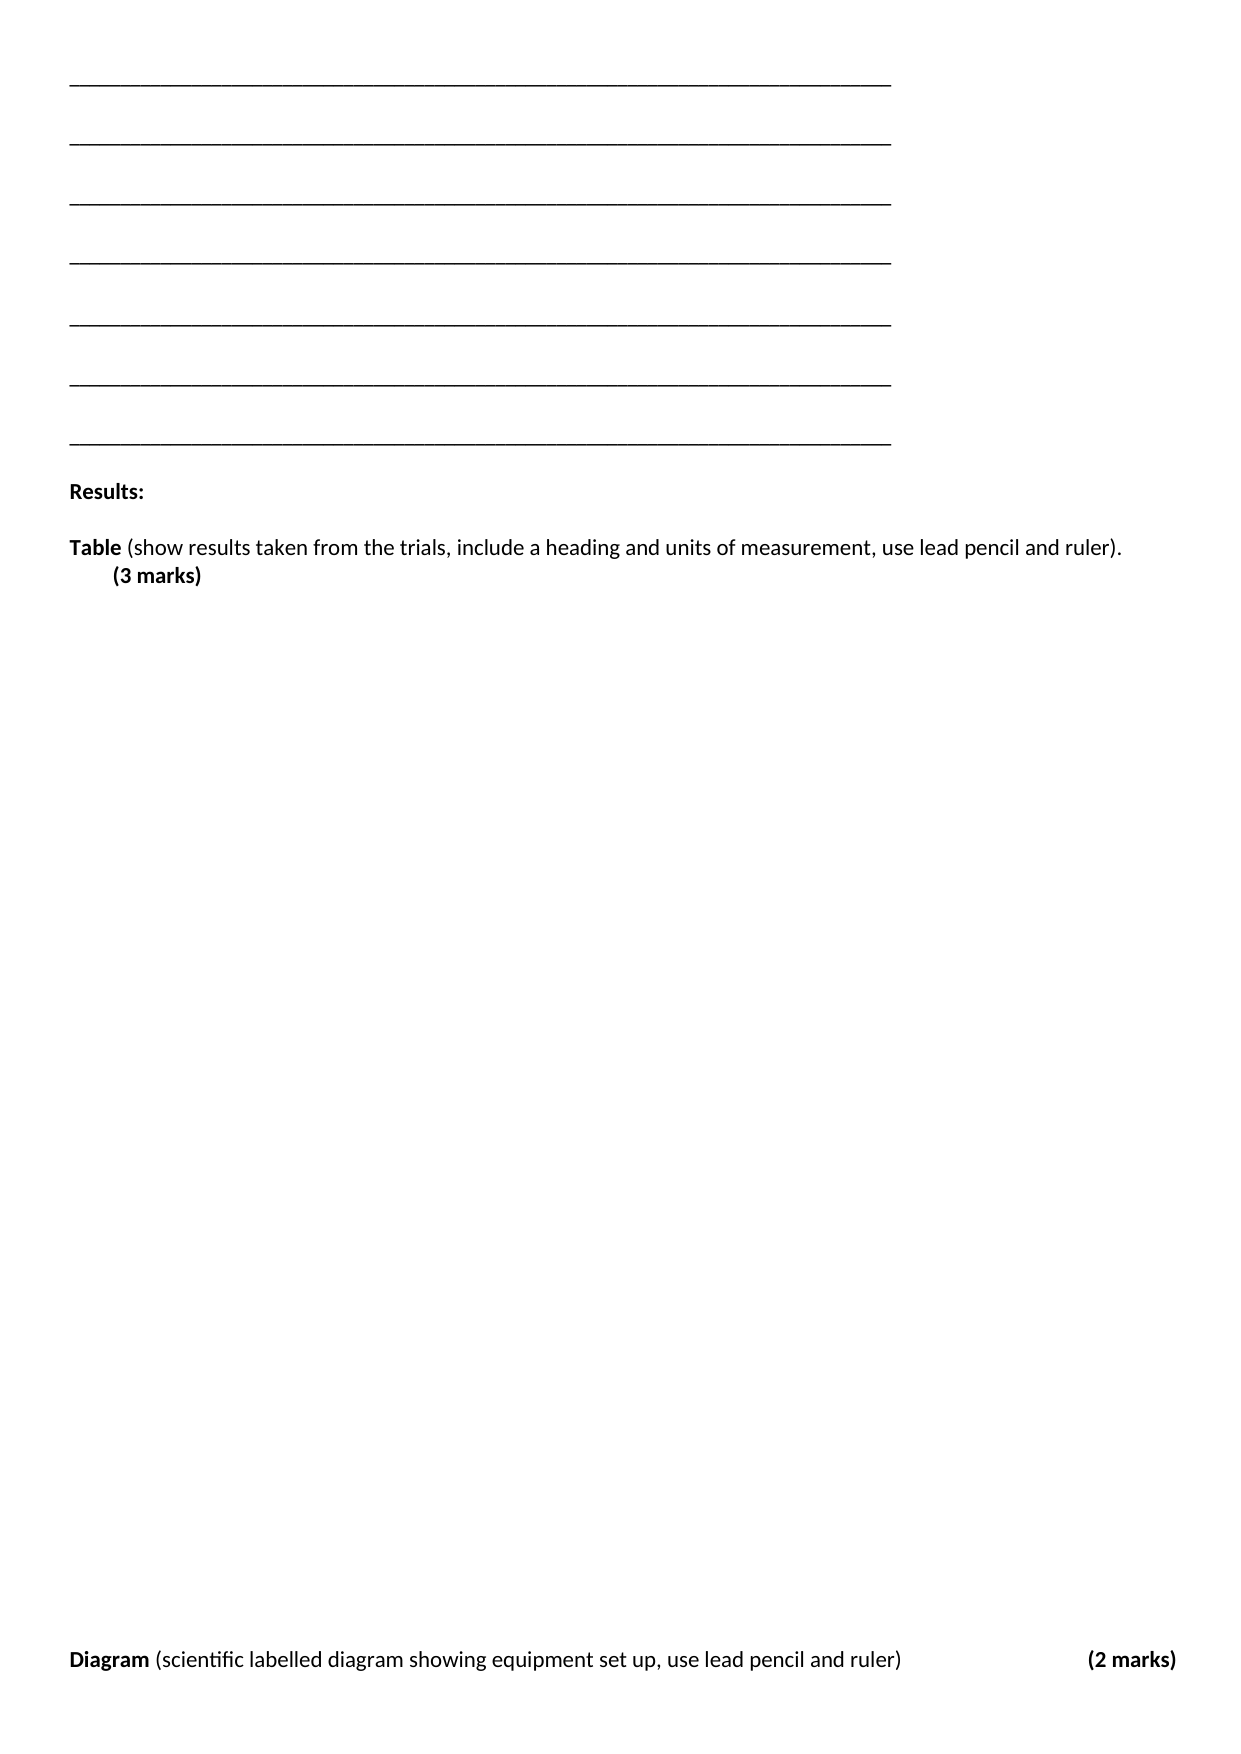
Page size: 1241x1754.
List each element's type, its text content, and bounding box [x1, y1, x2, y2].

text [69, 118, 1192, 149]
text _________________________________________________________________________________ [69, 359, 1192, 390]
text _________________________________________________________________________________ [69, 299, 1192, 331]
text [69, 178, 1192, 209]
text Table (show results taken from the trials, include a heading and units of measurement, use lead pencil and ruler). (3 marks) [69, 533, 1192, 589]
text Results: [69, 477, 1192, 505]
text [69, 59, 1192, 90]
text Diagram (scientific labelled diagram showing equipment set up, use lead pencil and ruler) (2 marks) [69, 1645, 1192, 1673]
text _________________________________________________________________________________ [69, 237, 1192, 268]
text _________________________________________________________________________________ [69, 418, 1192, 449]
